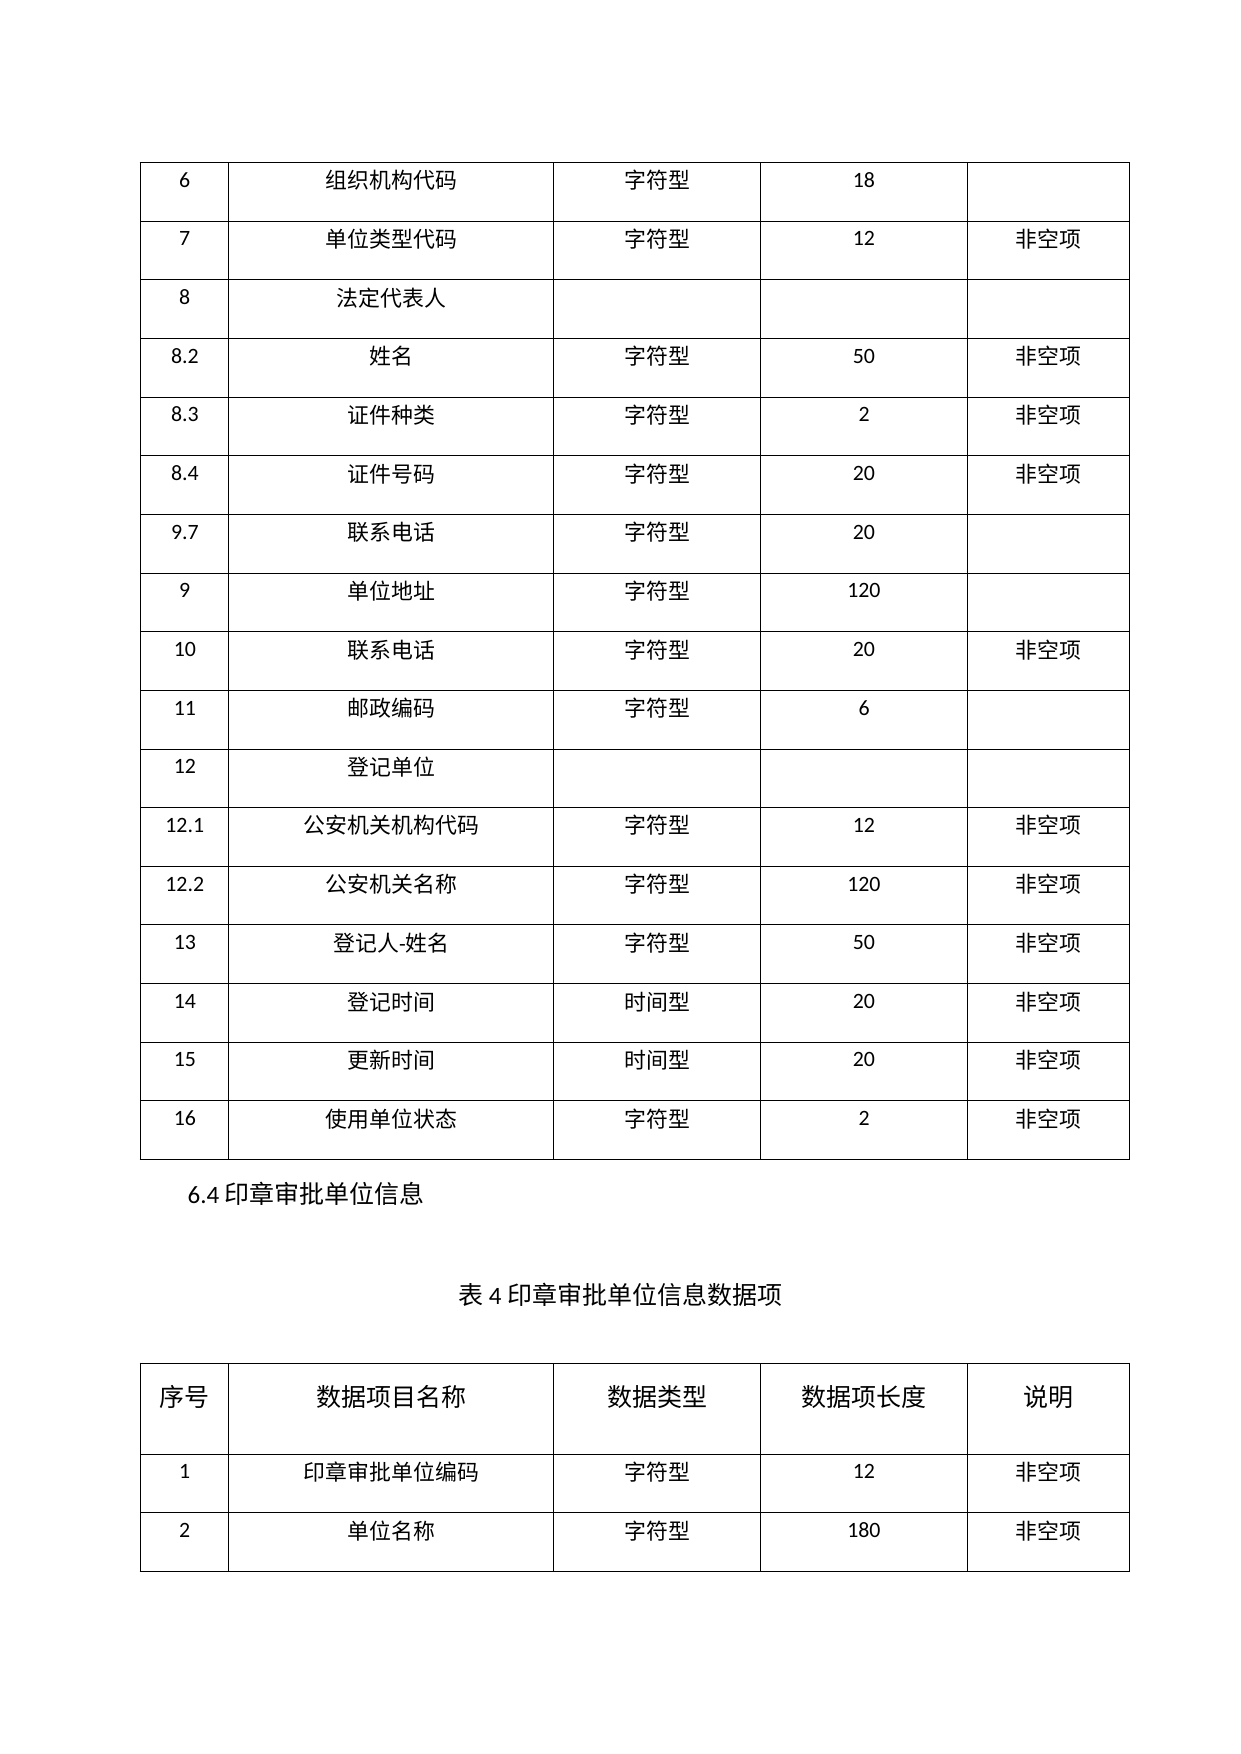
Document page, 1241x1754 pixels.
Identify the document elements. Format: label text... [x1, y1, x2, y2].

table_cell 单位类型代码 [229, 222, 553, 279]
table_cell 非空项 [968, 222, 1129, 279]
table_cell 时间型 [554, 984, 760, 1042]
table_cell 180 [761, 1513, 967, 1571]
table_cell [968, 691, 1129, 748]
table_cell 10 [141, 632, 228, 690]
table_cell 12.2 [141, 867, 228, 924]
table_cell 使用单位状态 [229, 1101, 553, 1159]
table_cell 6 [141, 163, 228, 221]
table_cell 120 [761, 867, 967, 924]
table_cell 字符型 [554, 339, 760, 397]
table_cell 2 [141, 1513, 228, 1571]
table_cell [968, 515, 1129, 572]
table_cell 2 [761, 1101, 967, 1159]
table_cell 字符型 [554, 1455, 760, 1512]
table_cell 法定代表人 [229, 280, 553, 338]
table_cell 字符型 [554, 632, 760, 690]
table_cell 11 [141, 691, 228, 748]
table_cell 公安机关机构代码 [229, 808, 553, 866]
table_cell 字符型 [554, 398, 760, 455]
table_cell 2 [761, 398, 967, 455]
table_cell 更新时间 [229, 1043, 553, 1100]
table_header 序号 [141, 1364, 228, 1454]
table_cell 非空项 [968, 398, 1129, 455]
table_cell 非空项 [968, 984, 1129, 1042]
table_cell 20 [761, 984, 967, 1042]
table_cell 证件种类 [229, 398, 553, 455]
table_cell [554, 750, 760, 807]
table_cell 12 [141, 750, 228, 807]
table_cell 非空项 [968, 1101, 1129, 1159]
table_cell 14 [141, 984, 228, 1042]
table_cell 单位地址 [229, 574, 553, 631]
table_cell 50 [761, 339, 967, 397]
table_cell 登记人-姓名 [229, 925, 553, 983]
table_cell 20 [761, 1043, 967, 1100]
table_cell 字符型 [554, 574, 760, 631]
table_cell 7 [141, 222, 228, 279]
table_cell 组织机构代码 [229, 163, 553, 221]
text 表4 印章审批单位信息数据项 [187, 1261, 1053, 1326]
table_cell 非空项 [968, 339, 1129, 397]
table_cell 字符型 [554, 691, 760, 748]
table_cell 字符型 [554, 808, 760, 866]
table_cell 时间型 [554, 1043, 760, 1100]
table_cell 12 [761, 808, 967, 866]
table_cell 姓名 [229, 339, 553, 397]
table_cell 6 [761, 691, 967, 748]
table_cell 8 [141, 280, 228, 338]
table_cell 120 [761, 574, 967, 631]
table_cell 50 [761, 925, 967, 983]
table_cell 9 [141, 574, 228, 631]
table_cell 20 [761, 456, 967, 514]
table_cell 联系电话 [229, 515, 553, 572]
table_cell 证件号码 [229, 456, 553, 514]
table_cell 15 [141, 1043, 228, 1100]
table_cell 非空项 [968, 808, 1129, 866]
table_cell 印章审批单位编码 [229, 1455, 553, 1512]
table_cell 登记时间 [229, 984, 553, 1042]
table_cell 字符型 [554, 163, 760, 221]
table_cell 非空项 [968, 632, 1129, 690]
table_cell 非空项 [968, 867, 1129, 924]
table_cell 字符型 [554, 515, 760, 572]
table_cell 8.4 [141, 456, 228, 514]
table_header 数据项长度 [761, 1364, 967, 1454]
table_cell 12 [761, 222, 967, 279]
table_cell 字符型 [554, 1101, 760, 1159]
table_cell [968, 574, 1129, 631]
table_cell 字符型 [554, 867, 760, 924]
table_cell 非空项 [968, 1513, 1129, 1571]
table_cell 12 [761, 1455, 967, 1512]
table_cell 9.7 [141, 515, 228, 572]
table_cell 20 [761, 515, 967, 572]
table_cell 12.1 [141, 808, 228, 866]
table_cell 登记单位 [229, 750, 553, 807]
table_cell 公安机关名称 [229, 867, 553, 924]
table_cell 联系电话 [229, 632, 553, 690]
table_cell 字符型 [554, 222, 760, 279]
table_header 数据类型 [554, 1364, 760, 1454]
table_cell [554, 280, 760, 338]
table_cell 1 [141, 1455, 228, 1512]
table_cell [968, 163, 1129, 221]
table_cell 16 [141, 1101, 228, 1159]
table_cell 字符型 [554, 456, 760, 514]
table_cell 非空项 [968, 1043, 1129, 1100]
table_cell 非空项 [968, 456, 1129, 514]
table_cell 13 [141, 925, 228, 983]
table_cell 8.3 [141, 398, 228, 455]
table_cell [968, 280, 1129, 338]
table_cell [761, 750, 967, 807]
table_cell [968, 750, 1129, 807]
table_cell 18 [761, 163, 967, 221]
table_cell 非空项 [968, 925, 1129, 983]
table_cell 单位名称 [229, 1513, 553, 1571]
table_cell 非空项 [968, 1455, 1129, 1512]
table_cell [761, 280, 967, 338]
table_cell 字符型 [554, 925, 760, 983]
table_cell 字符型 [554, 1513, 760, 1571]
table_cell 邮政编码 [229, 691, 553, 748]
table_header 说明 [968, 1364, 1129, 1454]
table_header 数据项目名称 [229, 1364, 553, 1454]
table_cell 20 [761, 632, 967, 690]
text 6.4印章审批单位信息 [187, 1160, 1053, 1225]
table_cell 8.2 [141, 339, 228, 397]
